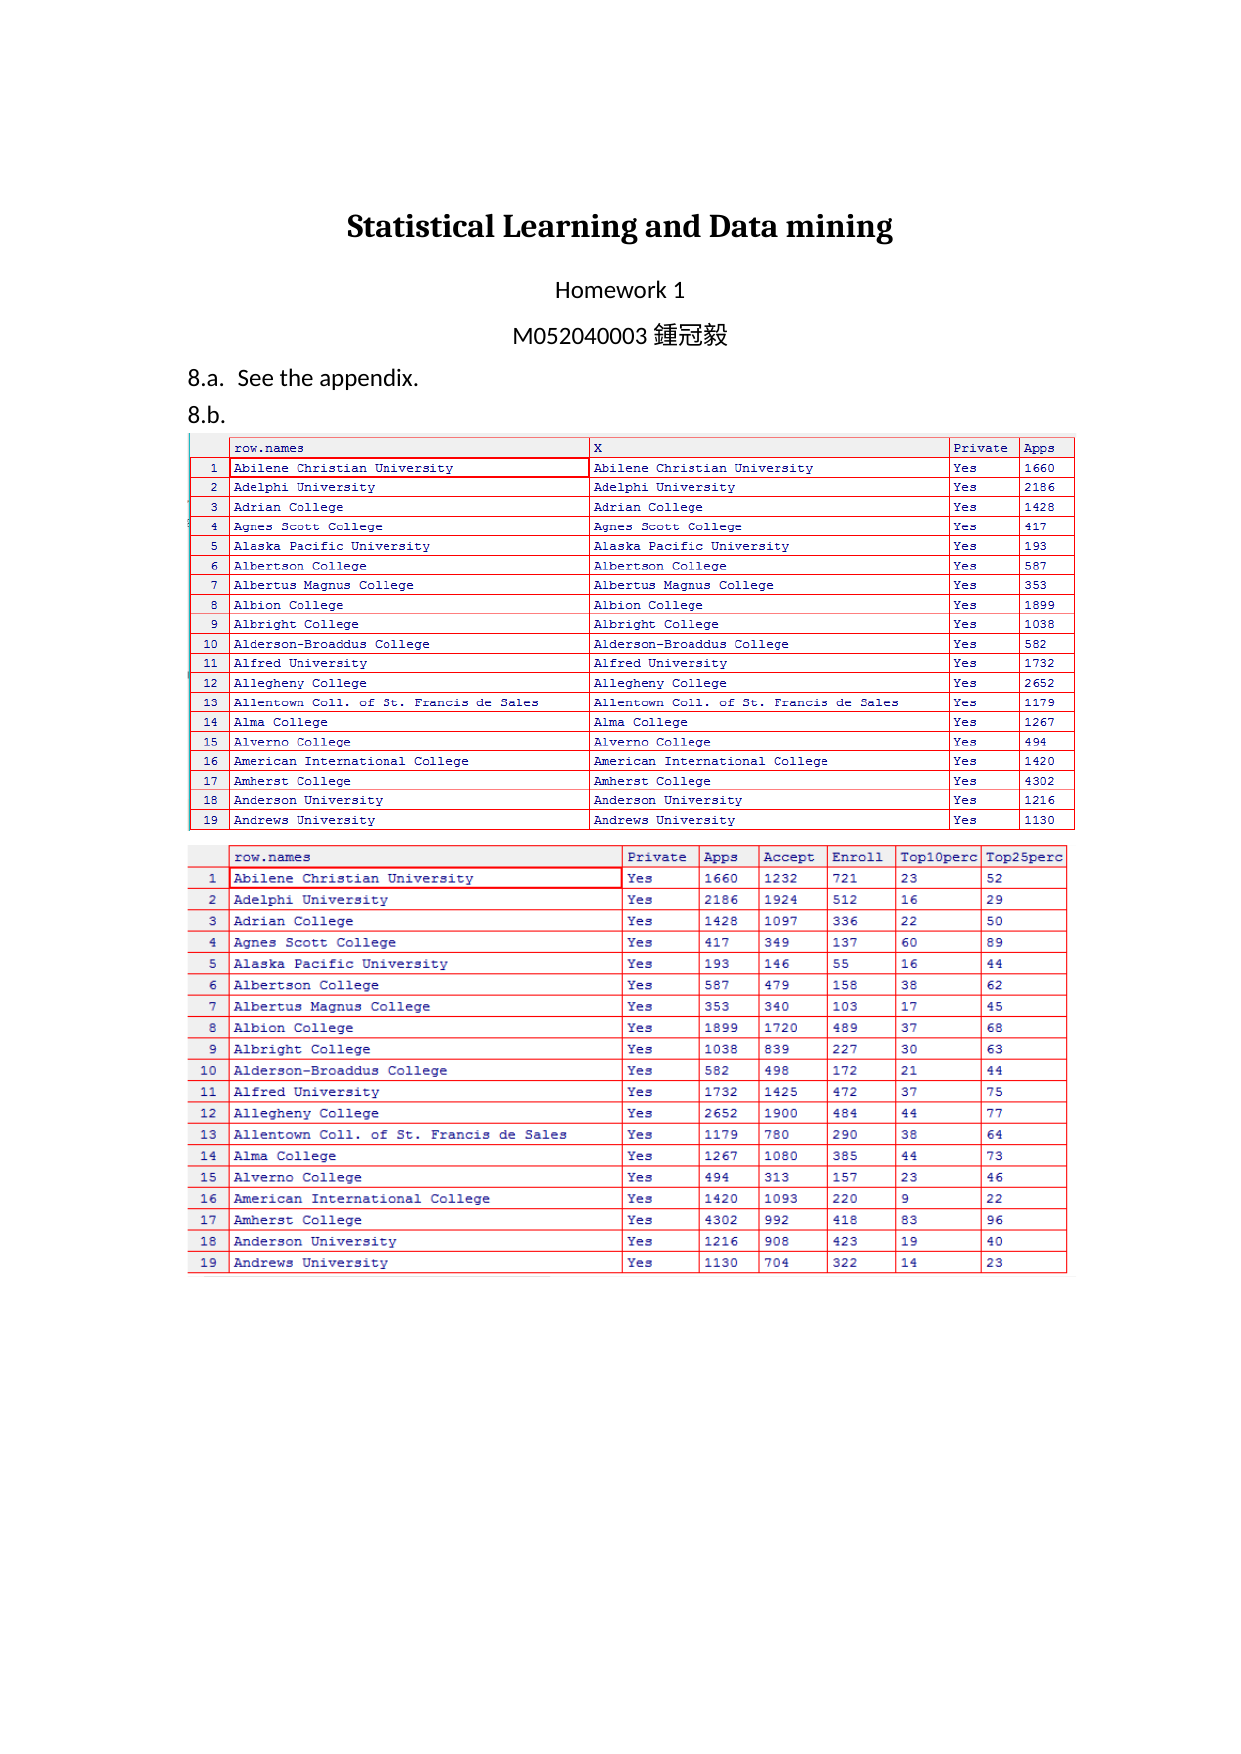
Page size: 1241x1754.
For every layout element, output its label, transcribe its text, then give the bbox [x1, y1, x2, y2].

picture [187, 845, 1077, 1277]
text 8.b. [187, 396, 1053, 433]
subtitle M052040003 鍾冠毅 [187, 314, 1053, 352]
picture [187, 433, 1077, 831]
text 8.a. See the appendix. [187, 358, 1053, 396]
title Statistical Learning and Data mining [187, 189, 1053, 264]
subtitle Homework 1 [187, 271, 1053, 308]
